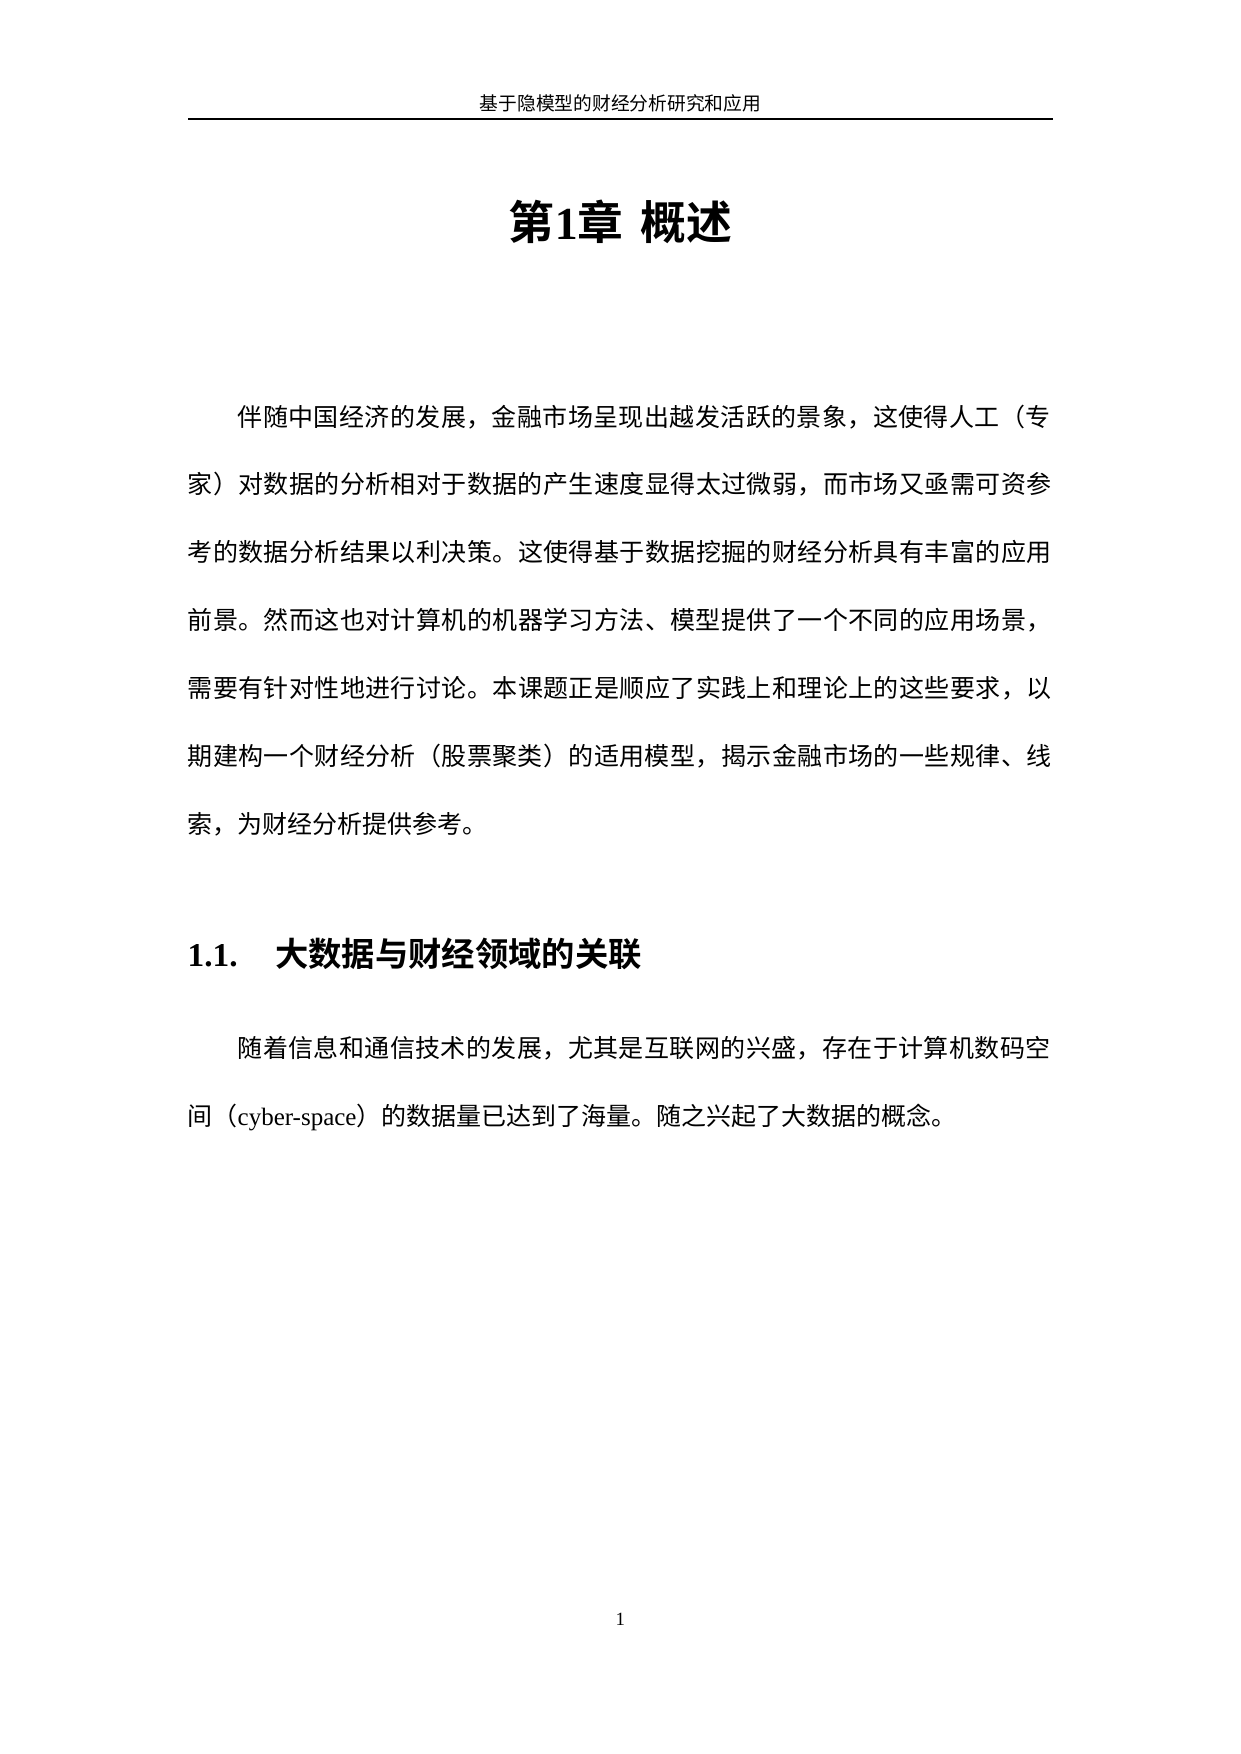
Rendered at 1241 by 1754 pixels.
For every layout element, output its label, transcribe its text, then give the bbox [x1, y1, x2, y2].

text 随着信息和通信技术的发展，尤其是互联网的兴盛，存在于计算机数码空间（cyber-space）的数据量已达到了海量。随之兴起了大数据的概念。 [187, 1013, 1053, 1148]
text 伴随中国经济的发展，金融市场呈现出越发活跃的景象，这使得人工（专家）对数据的分析相对于数据的产生速度显得太过微弱，而市场又亟需可资参考的数据分析结果以利决策。这使得基于数据挖掘的财经分析具有丰富的应用前景。然而这也对计算机的机器学习方法、模型提供了一个不同的应用场景，需要有针对性地进行讨论。本课题正是顺应了实践上和理论上的这些要求，以期建构一个财经分析（股票聚类）的适用模型，揭示金融市场的一些规律、线索，为财经分析提供参考。 [187, 381, 1053, 857]
subtitle 概述 [187, 185, 1053, 253]
subtitle 大数据与财经领域的关联 [187, 918, 1053, 986]
